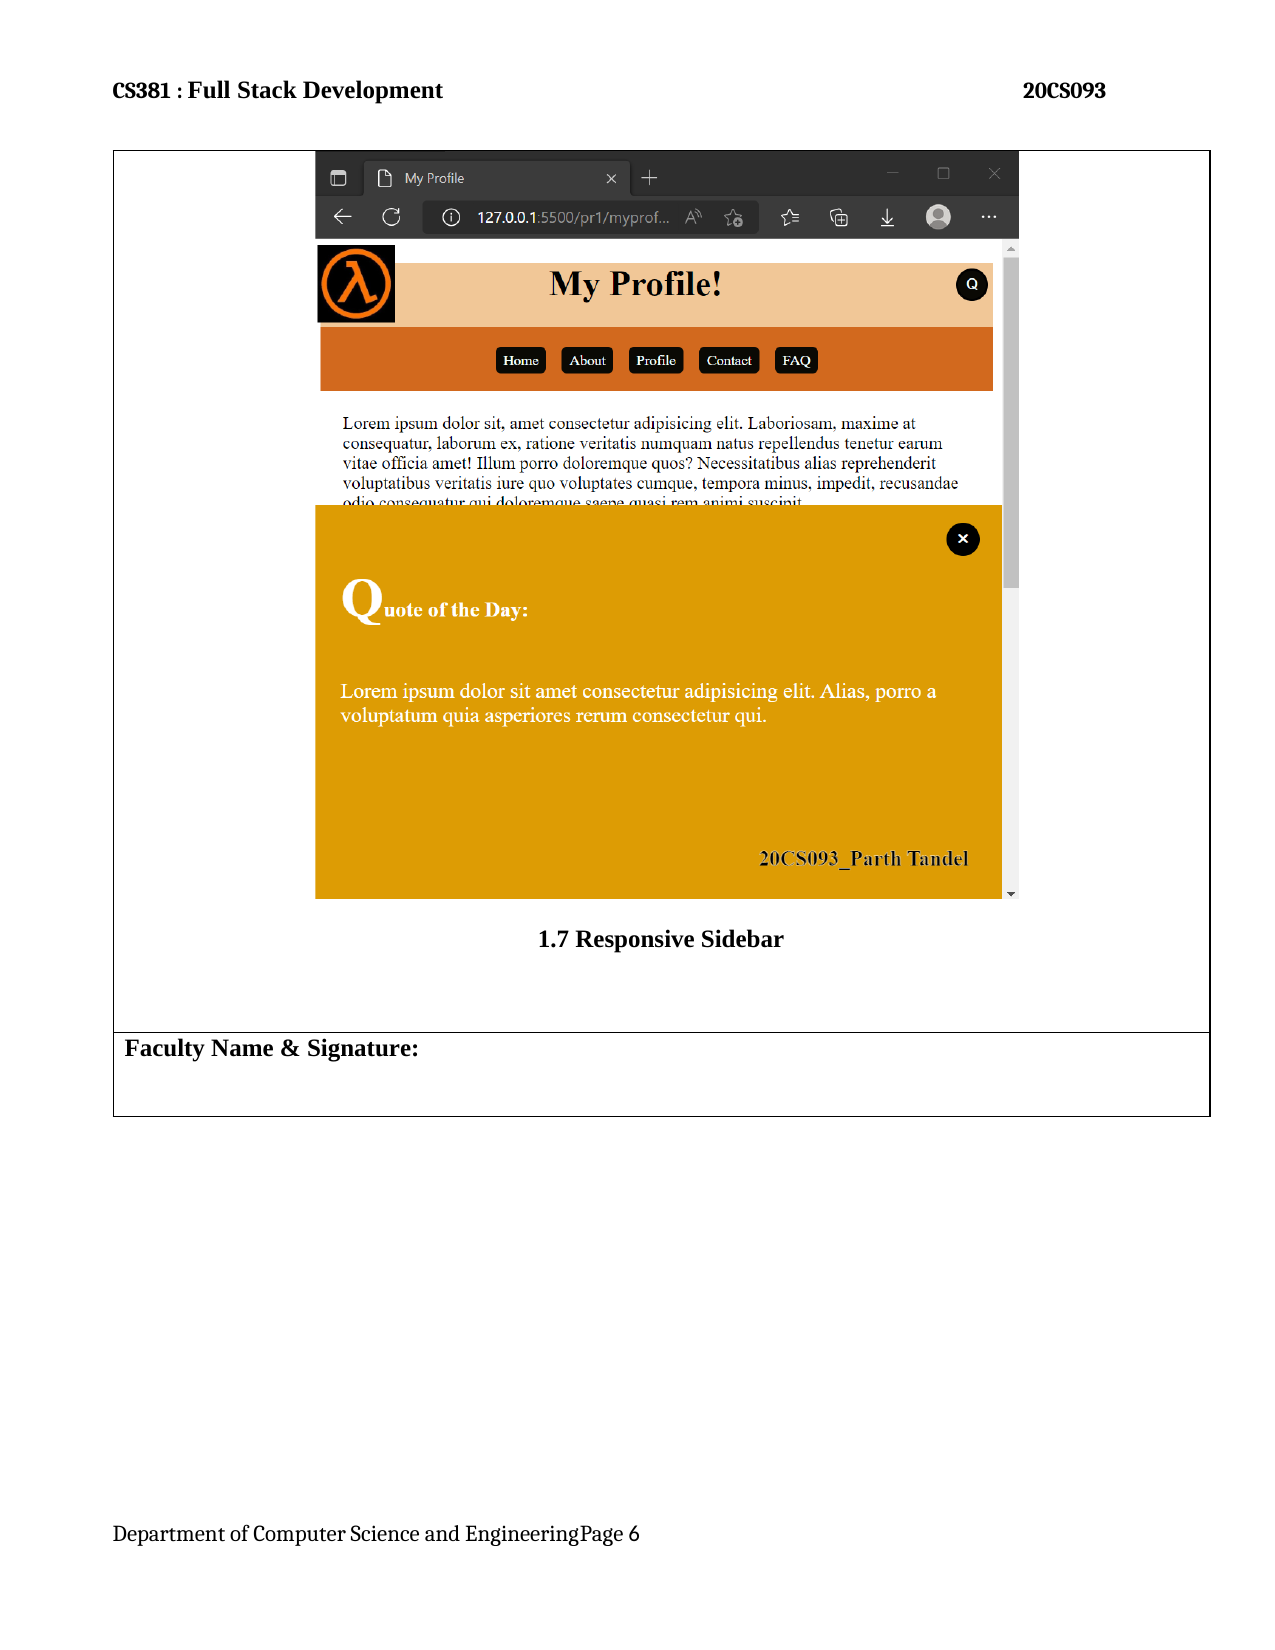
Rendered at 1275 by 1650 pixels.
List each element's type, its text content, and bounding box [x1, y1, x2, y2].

table_cell Faculty Name & Signature: [114, 1033, 1209, 1116]
picture [315, 151, 1019, 899]
table_cell Webpage Overview Header And Navigation bar Main Content Sidebar Footer Responsive webpage Responsive Sidebar [114, 151, 1209, 1032]
